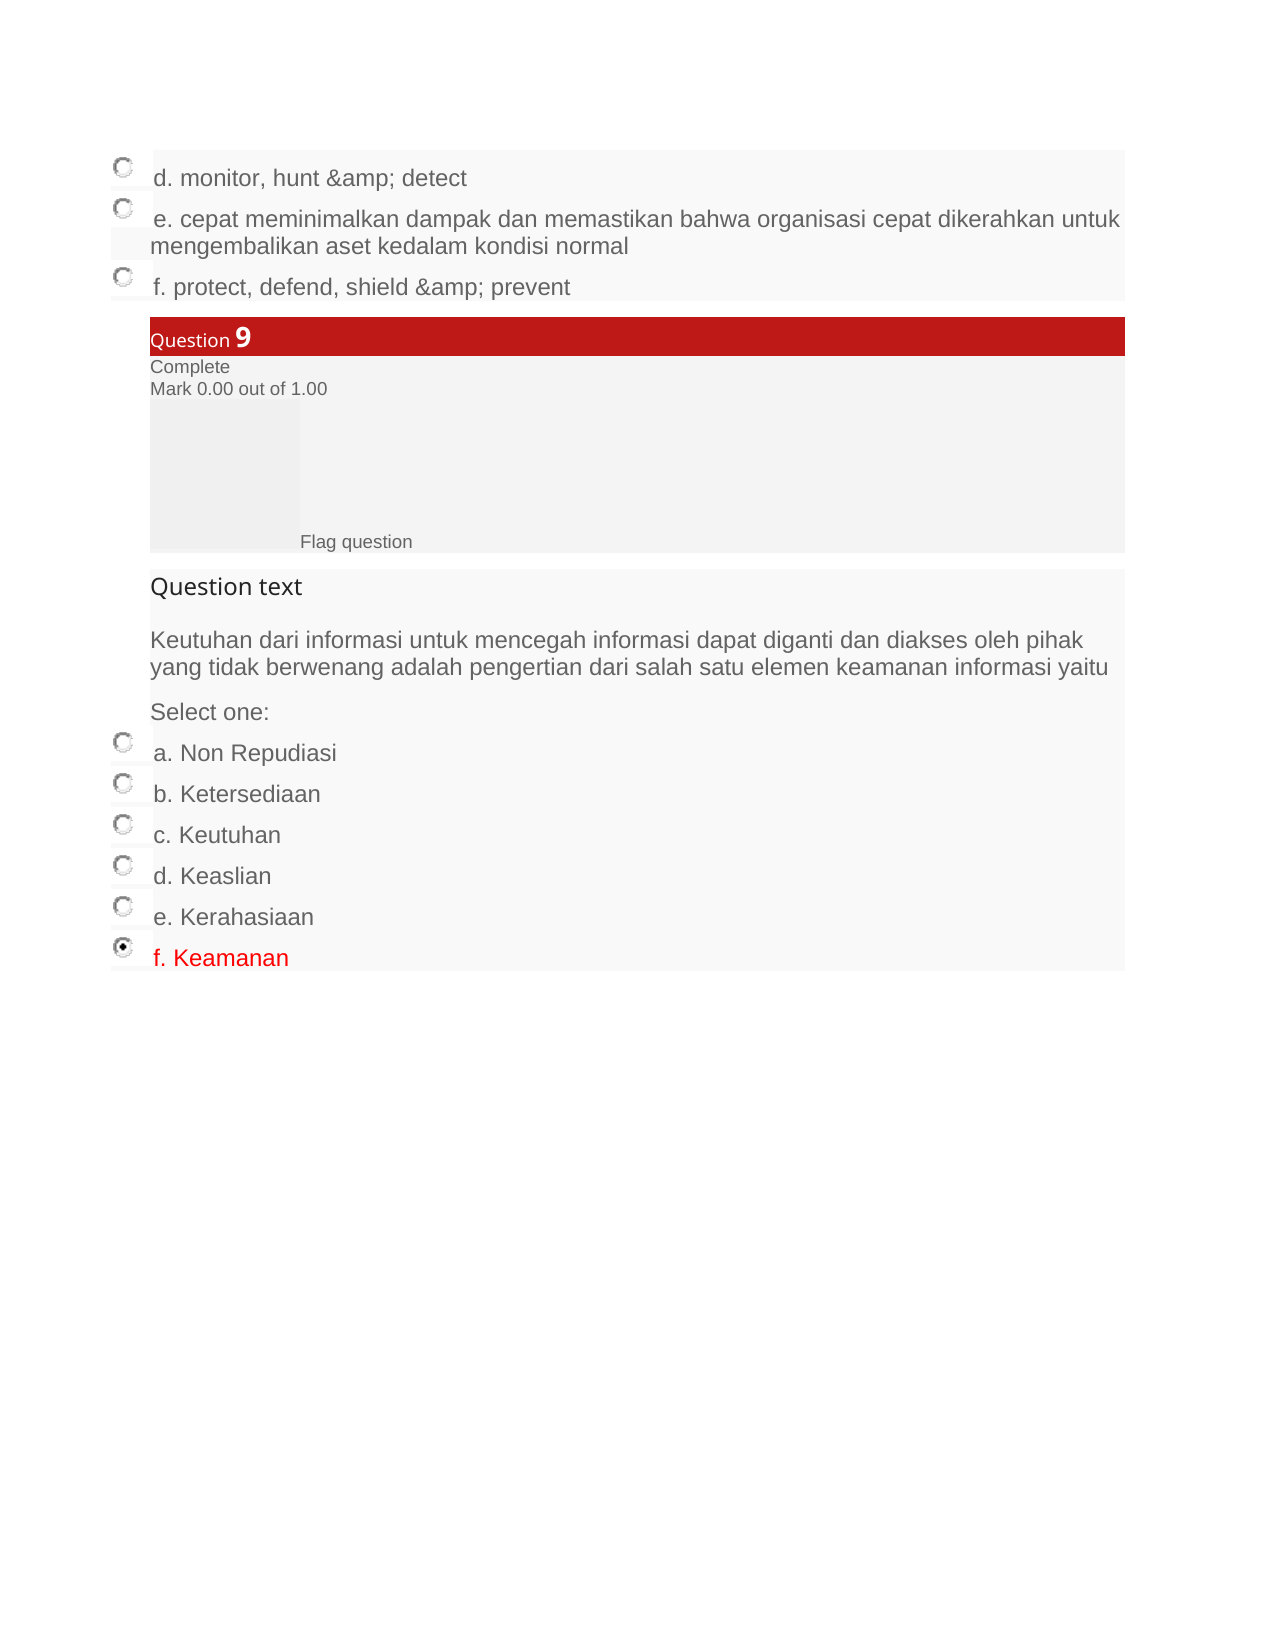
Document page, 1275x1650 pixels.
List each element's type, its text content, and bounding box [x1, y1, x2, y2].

text Keutuhan dari informasi untuk mencegah informasi dapat diganti dan diakses oleh pihak yang tidak berwenang adalah pengertian dari salah satu elemen keamanan informasi yaitu [150, 626, 1125, 681]
text d. monitor, hunt &amp; detect [111, 150, 1125, 191]
text a. Non Repudiasi [111, 725, 1125, 766]
text f. Keamanan [111, 930, 1125, 971]
text Question 9 [150, 317, 1125, 356]
text Question text [150, 569, 1125, 602]
text e. Kerahasiaan [111, 889, 1125, 930]
text Mark 0.00 out of 1.00 [150, 377, 1125, 399]
text Flag question [150, 399, 1125, 553]
text b. Ketersediaan [111, 766, 1125, 807]
text Complete [150, 356, 1125, 377]
text f. protect, defend, shield &amp; prevent [111, 260, 1125, 301]
text d. Keaslian [111, 848, 1125, 889]
text c. Keutuhan [111, 807, 1125, 848]
text e. cepat meminimalkan dampak dan memastikan bahwa organisasi cepat dikerahkan untuk mengembalikan aset kedalam kondisi normal [111, 191, 1125, 260]
text Select one: [150, 697, 1125, 725]
